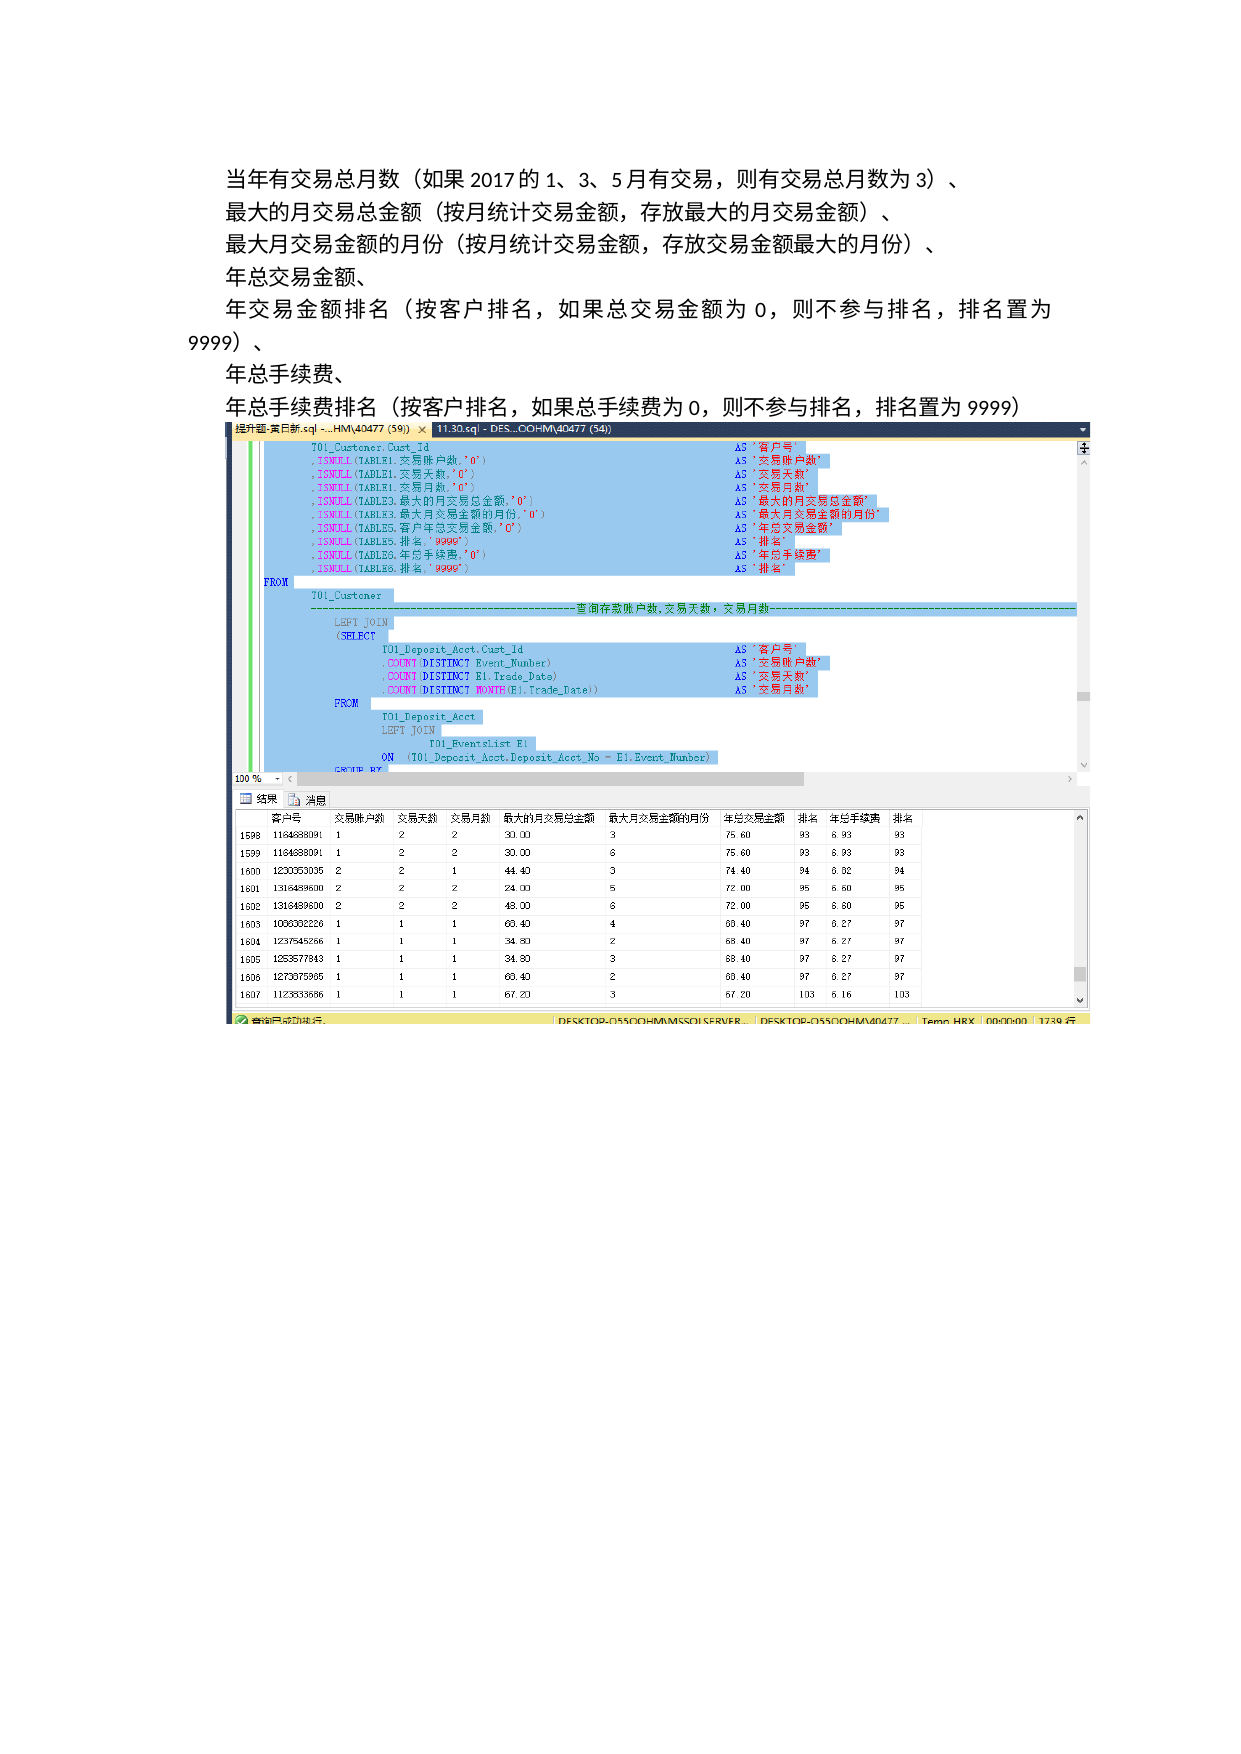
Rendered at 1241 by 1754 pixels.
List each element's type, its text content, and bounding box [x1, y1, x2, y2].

text 最大月交易金额的月份（按月统计交易金额，存放交易金额最大的月份）、 [187, 227, 1053, 259]
text 年交易金额排名（按客户排名，如果总交易金额为0，则不参与排名，排名置为9999）、 [187, 292, 1053, 357]
text 年总手续费、 [187, 357, 1053, 389]
text 年总交易金额、 [187, 259, 1053, 292]
text 最大的月交易总金额（按月统计交易金额，存放最大的月交易金额）、 [187, 194, 1053, 227]
text 当年有交易总月数（如果2017的1、3、5月有交易，则有交易总月数为3）、 [187, 162, 1053, 194]
picture [225, 422, 1091, 1024]
text 年总手续费排名（按客户排名，如果总手续费为0，则不参与排名，排名置为9999） [187, 389, 1053, 422]
